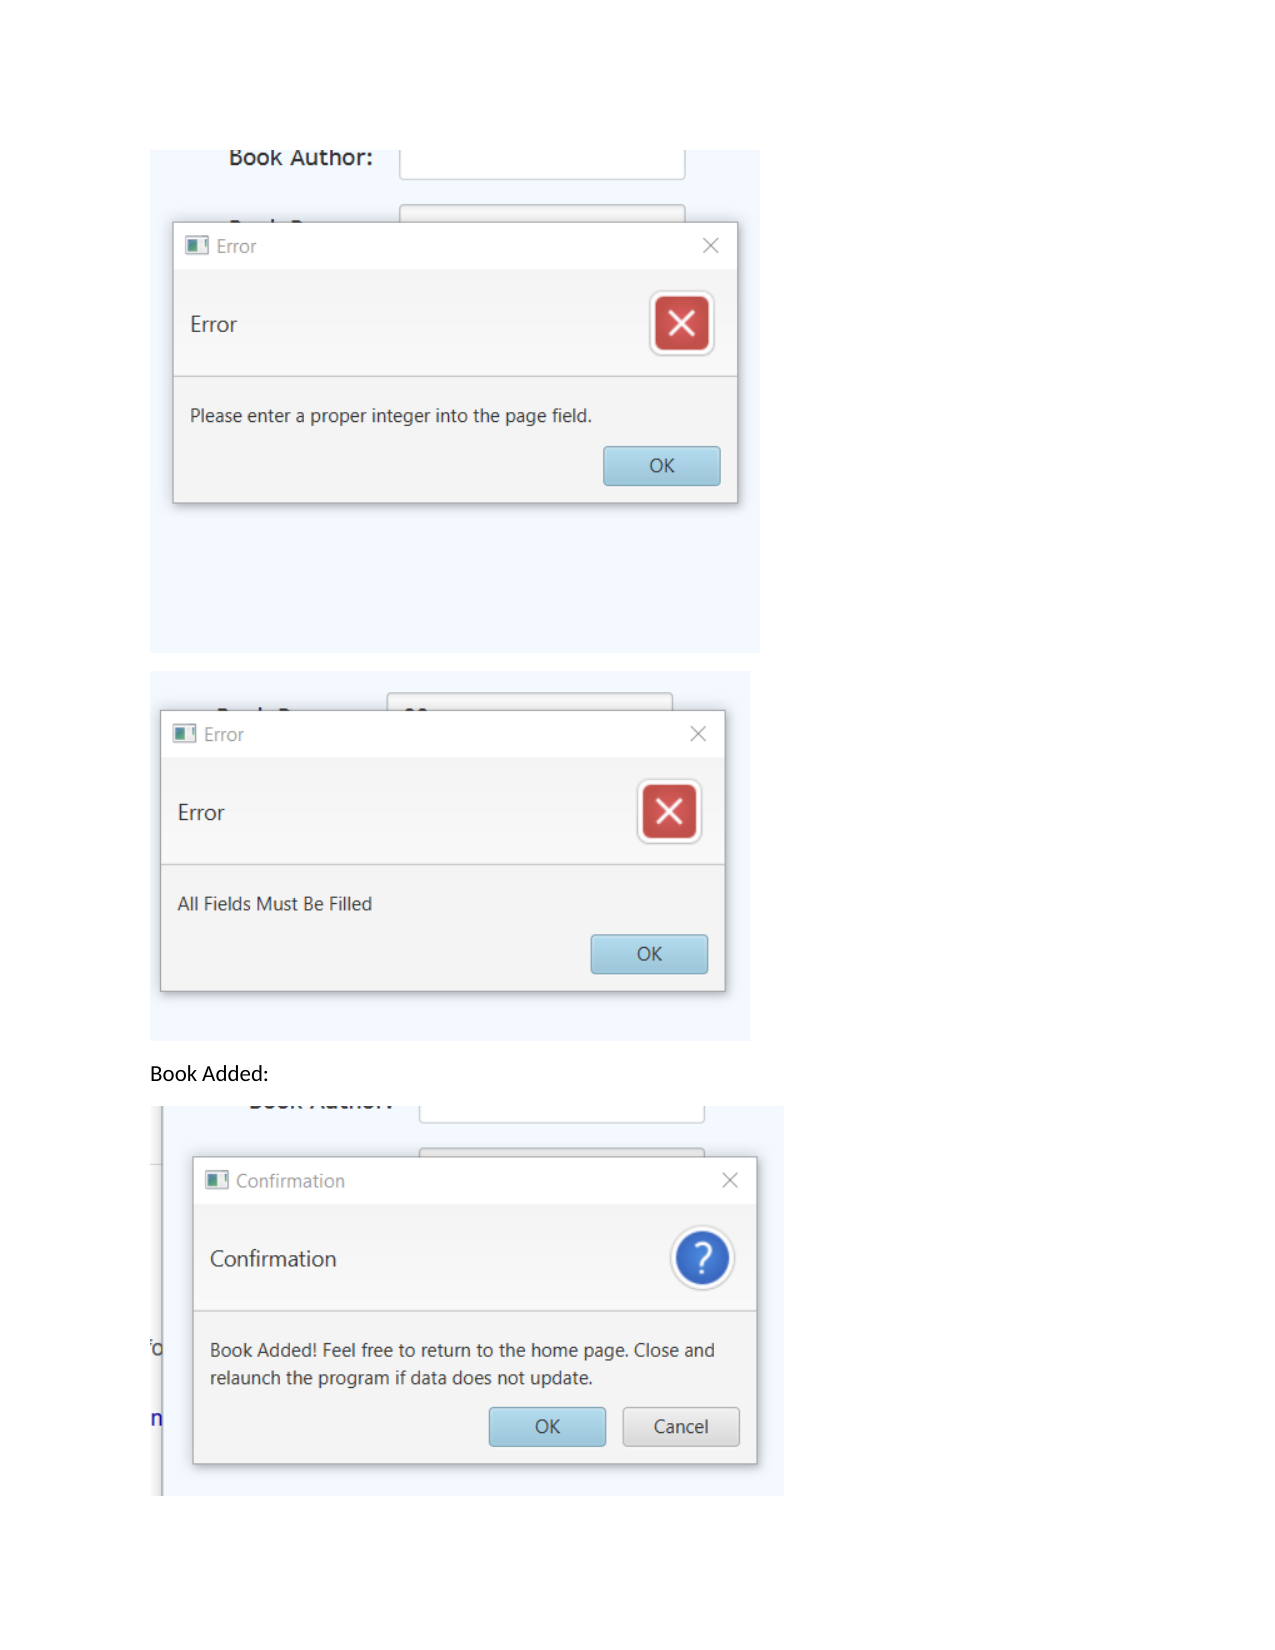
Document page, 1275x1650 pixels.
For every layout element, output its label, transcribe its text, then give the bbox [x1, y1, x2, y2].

picture [150, 1106, 784, 1496]
picture [150, 671, 750, 1041]
picture [150, 150, 761, 653]
text Book Added: [150, 1059, 1125, 1087]
